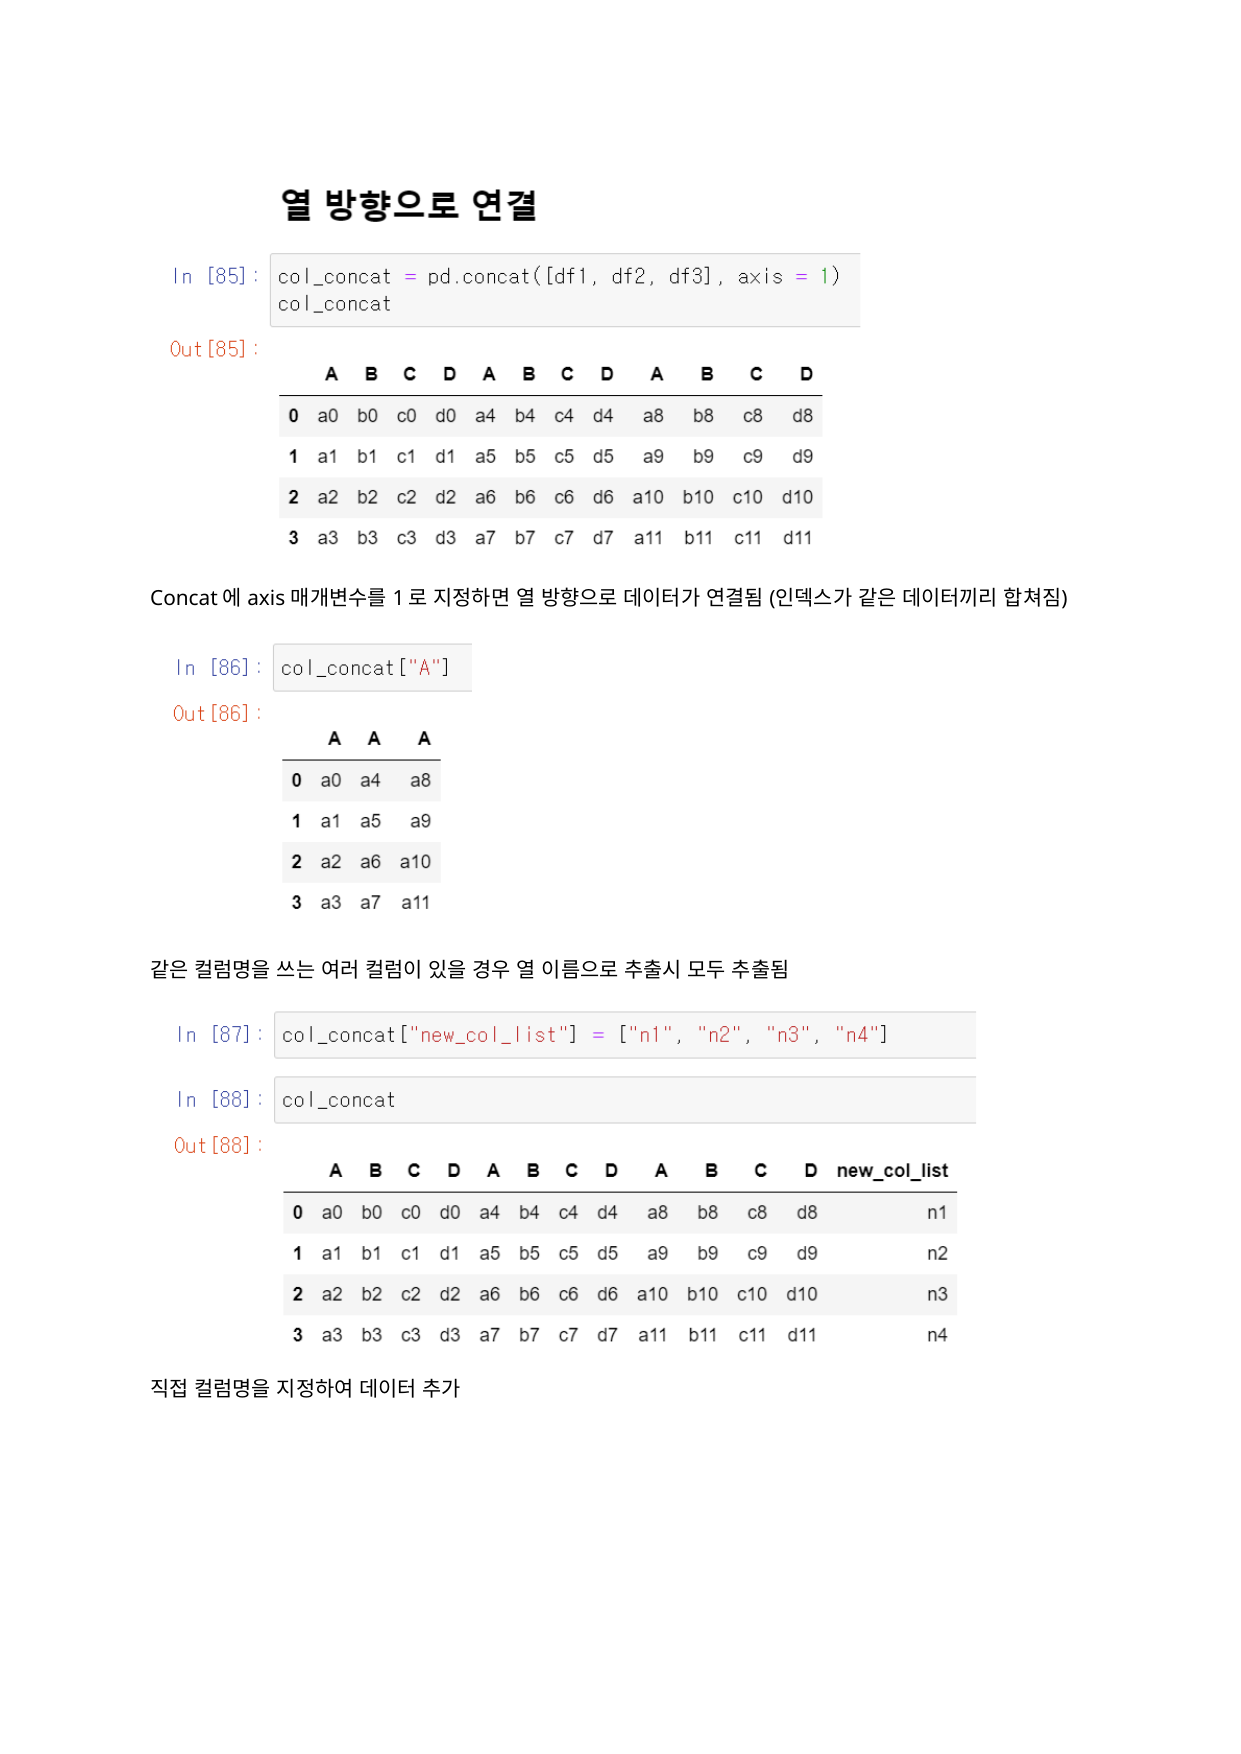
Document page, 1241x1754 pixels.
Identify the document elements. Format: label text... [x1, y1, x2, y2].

text 같은 컬럼명을 쓰는 여러 컬럼이 있을 경우 열 이름으로 추출시 모두 추출됨 [150, 953, 1090, 983]
text Concat에 axis 매개변수를 1로 지정하면 열 방향으로 데이터가 연결됨 (인덱스가 같은 데이터끼리 합쳐짐) [150, 581, 1090, 612]
picture [150, 630, 472, 934]
picture [150, 1002, 977, 1354]
text 직접 컬럼명을 지정하여 데이터 추가 [150, 1372, 1090, 1402]
picture [150, 177, 861, 563]
